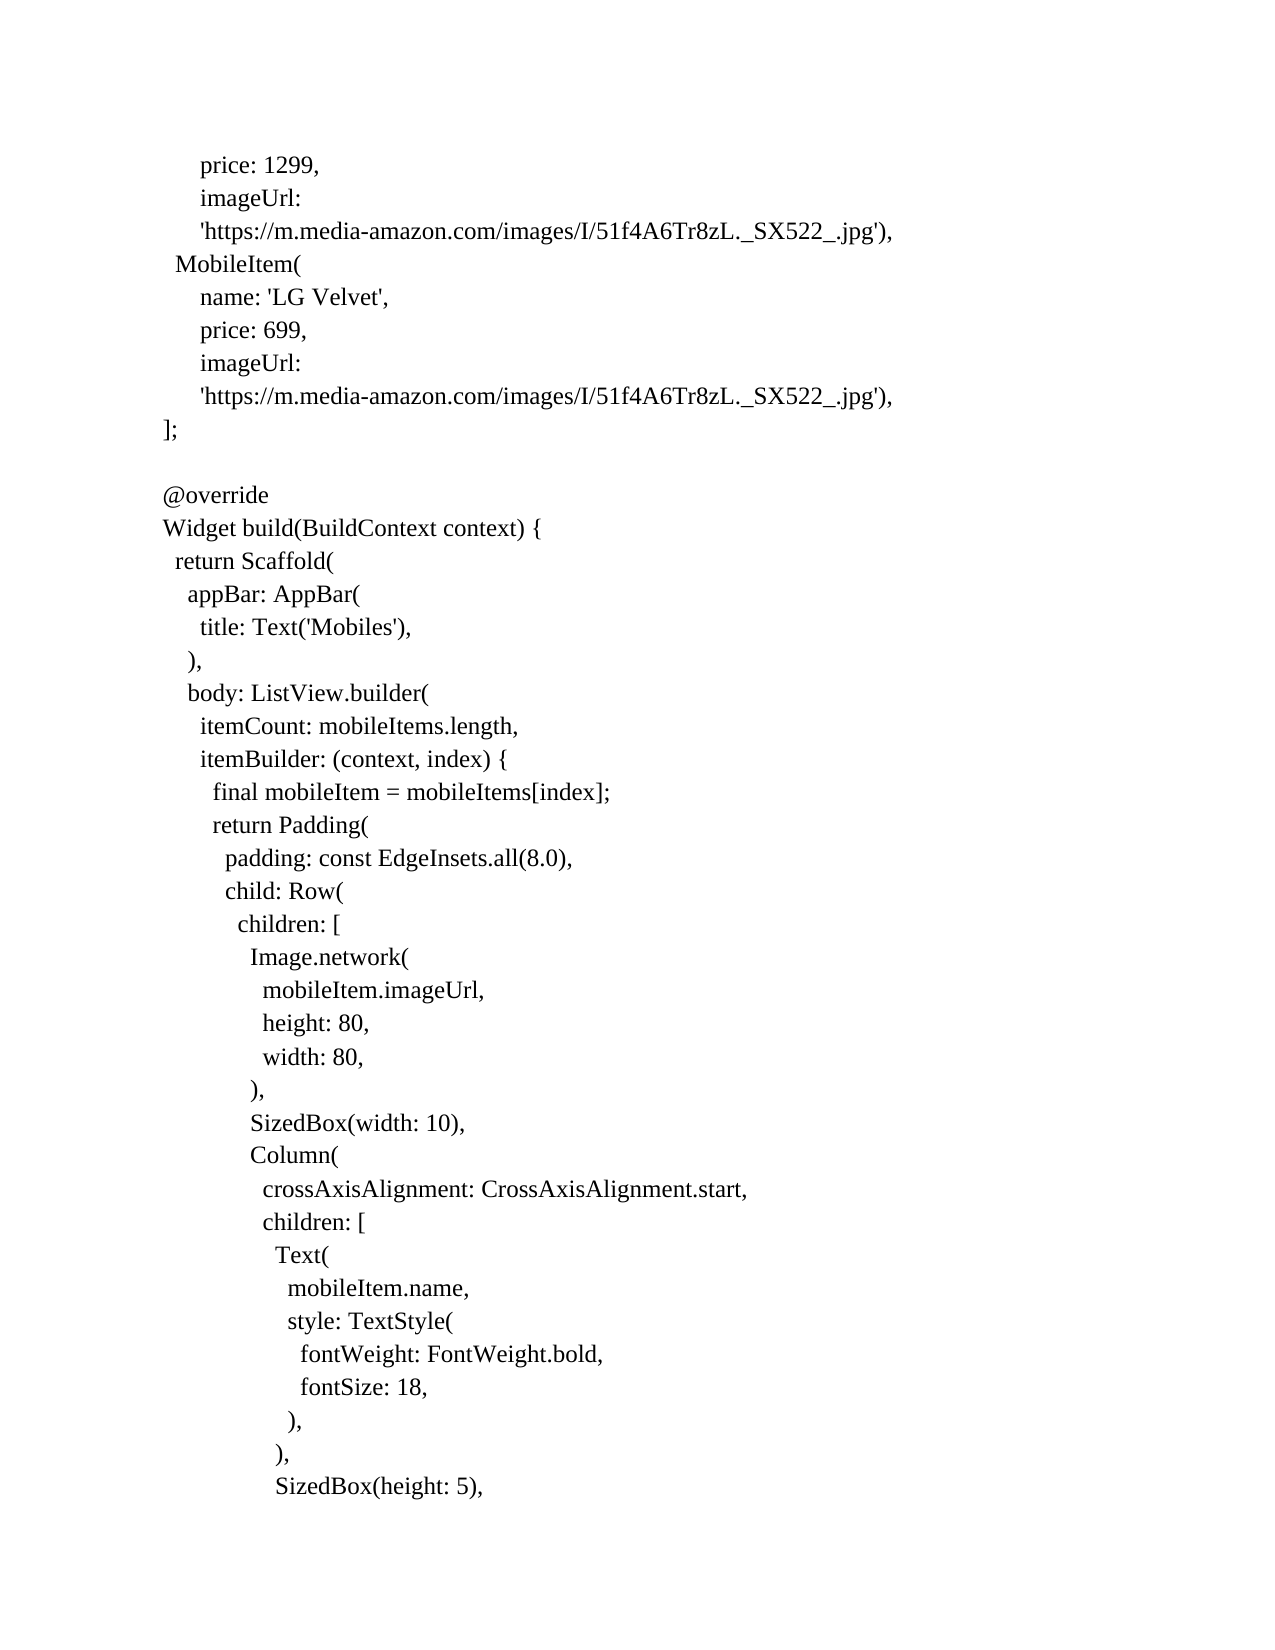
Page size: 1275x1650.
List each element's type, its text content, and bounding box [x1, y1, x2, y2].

text return Padding( [150, 810, 1125, 839]
text ), [150, 1405, 1125, 1433]
text mobileItem.imageUrl, [150, 976, 1125, 1004]
text body: ListView.builder( [150, 678, 1125, 707]
text title: Text('Mobiles'), [150, 612, 1125, 641]
text itemBuilder: (context, index) { [150, 744, 1125, 773]
text Column( [150, 1141, 1125, 1169]
text fontWeight: FontWeight.bold, [150, 1339, 1125, 1367]
text crossAxisAlignment: CrossAxisAlignment.start, [150, 1174, 1125, 1202]
text return Scaffold( [150, 546, 1125, 575]
text mobileItem.name, [150, 1273, 1125, 1301]
text MobileItem( [150, 249, 1125, 278]
text itemCount: mobileItems.length, [150, 711, 1125, 740]
text ), [150, 645, 1125, 674]
text children: [ [150, 1207, 1125, 1235]
text imageUrl: [150, 348, 1125, 377]
text width: 80, [150, 1042, 1125, 1070]
text height: 80, [150, 1008, 1125, 1037]
text name: 'LG Velvet', [150, 282, 1125, 311]
text child: Row( [150, 876, 1125, 905]
text Widget build(BuildContext context) { [150, 513, 1125, 542]
text ), [150, 1438, 1125, 1467]
text price: 1299, [150, 150, 1125, 179]
text SizedBox(height: 5), [150, 1471, 1125, 1499]
text SizedBox(width: 10), [150, 1108, 1125, 1136]
text appBar: AppBar( [150, 579, 1125, 608]
text final mobileItem = mobileItems[index]; [150, 777, 1125, 806]
text @override [150, 480, 1125, 509]
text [150, 216, 1125, 245]
text fontSize: 18, [150, 1372, 1125, 1401]
text ]; [150, 414, 1125, 443]
text style: TextStyle( [150, 1306, 1125, 1334]
text Image.network( [150, 942, 1125, 971]
text Text( [150, 1240, 1125, 1268]
text ), [150, 1074, 1125, 1103]
text children: [ [150, 909, 1125, 938]
text padding: const EdgeInsets.all(8.0), [150, 843, 1125, 872]
text price: 699, [150, 315, 1125, 344]
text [150, 381, 1125, 410]
text imageUrl: [150, 183, 1125, 212]
